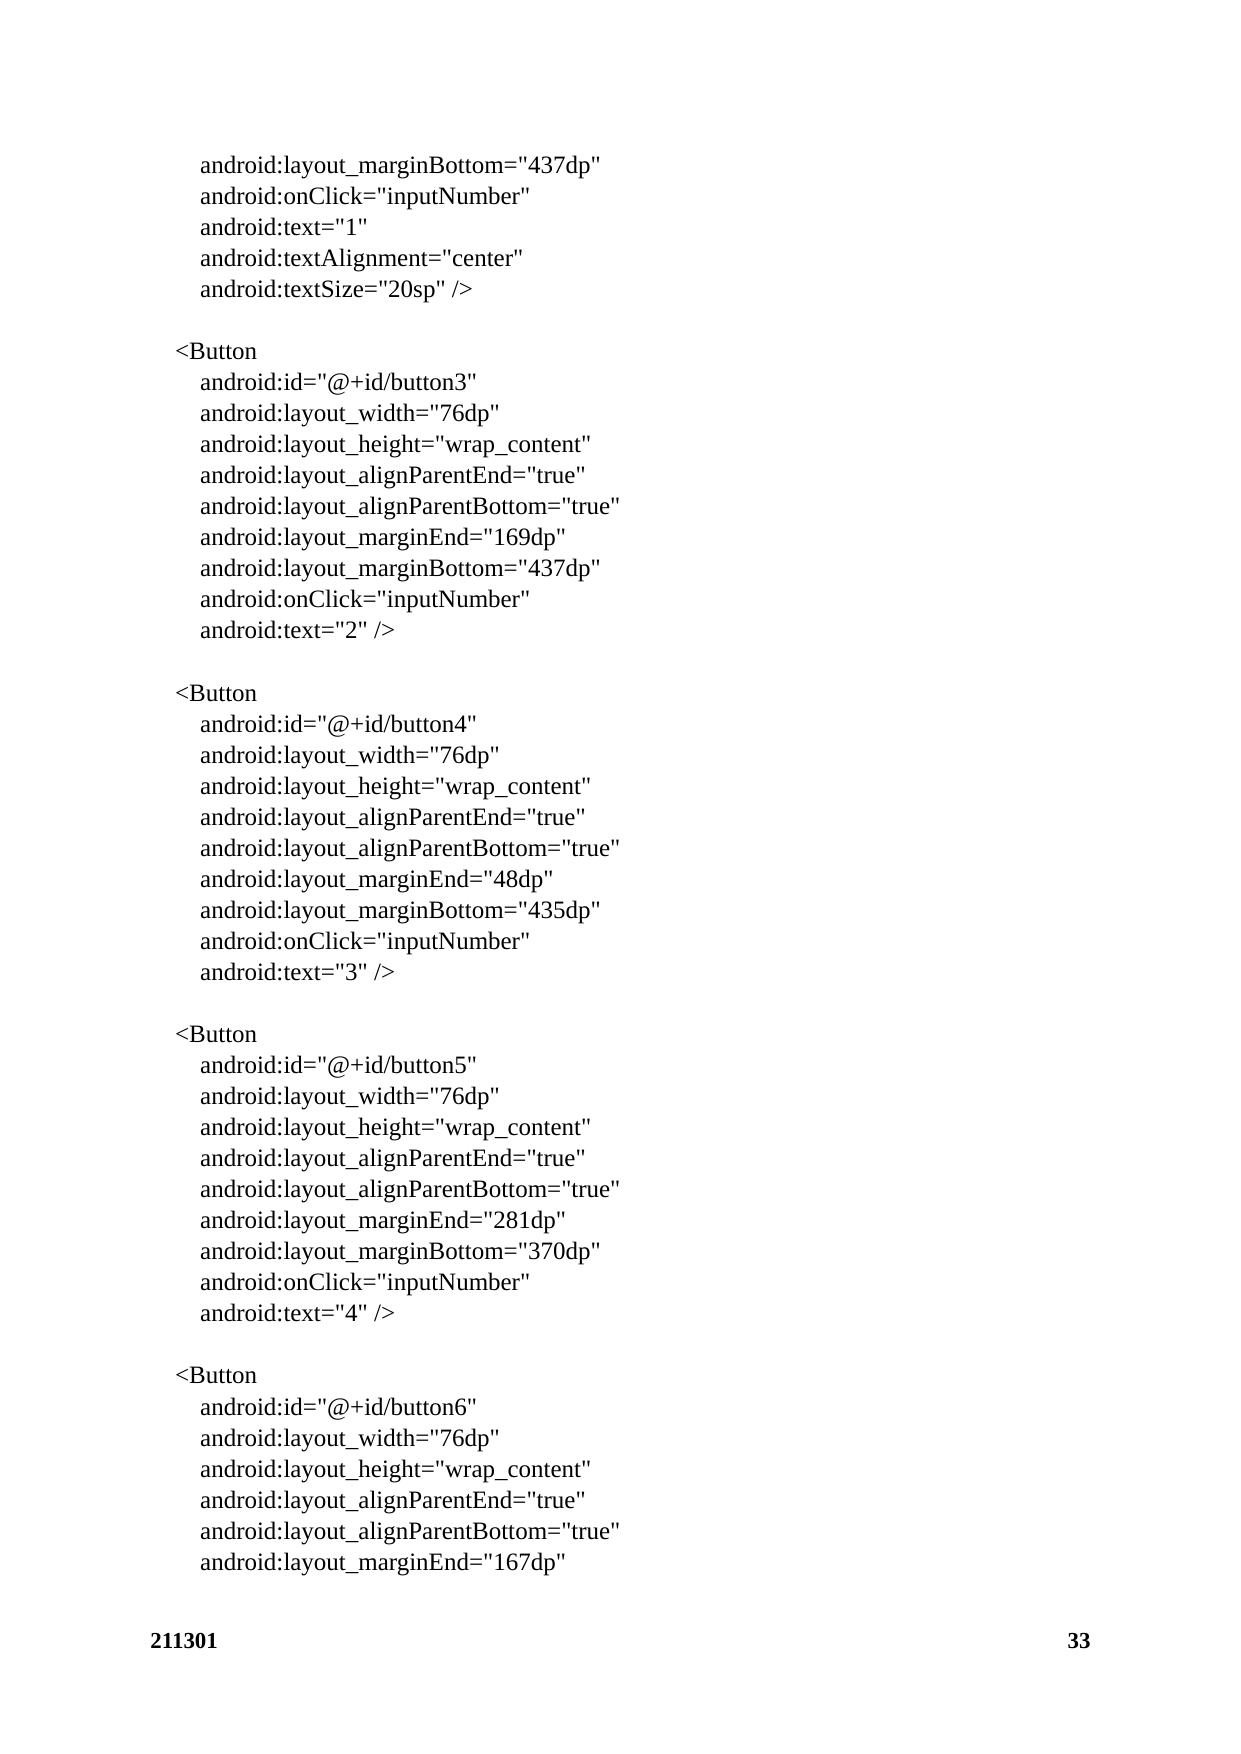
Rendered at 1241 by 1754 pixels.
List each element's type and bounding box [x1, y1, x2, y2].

text [150, 150, 1090, 1576]
